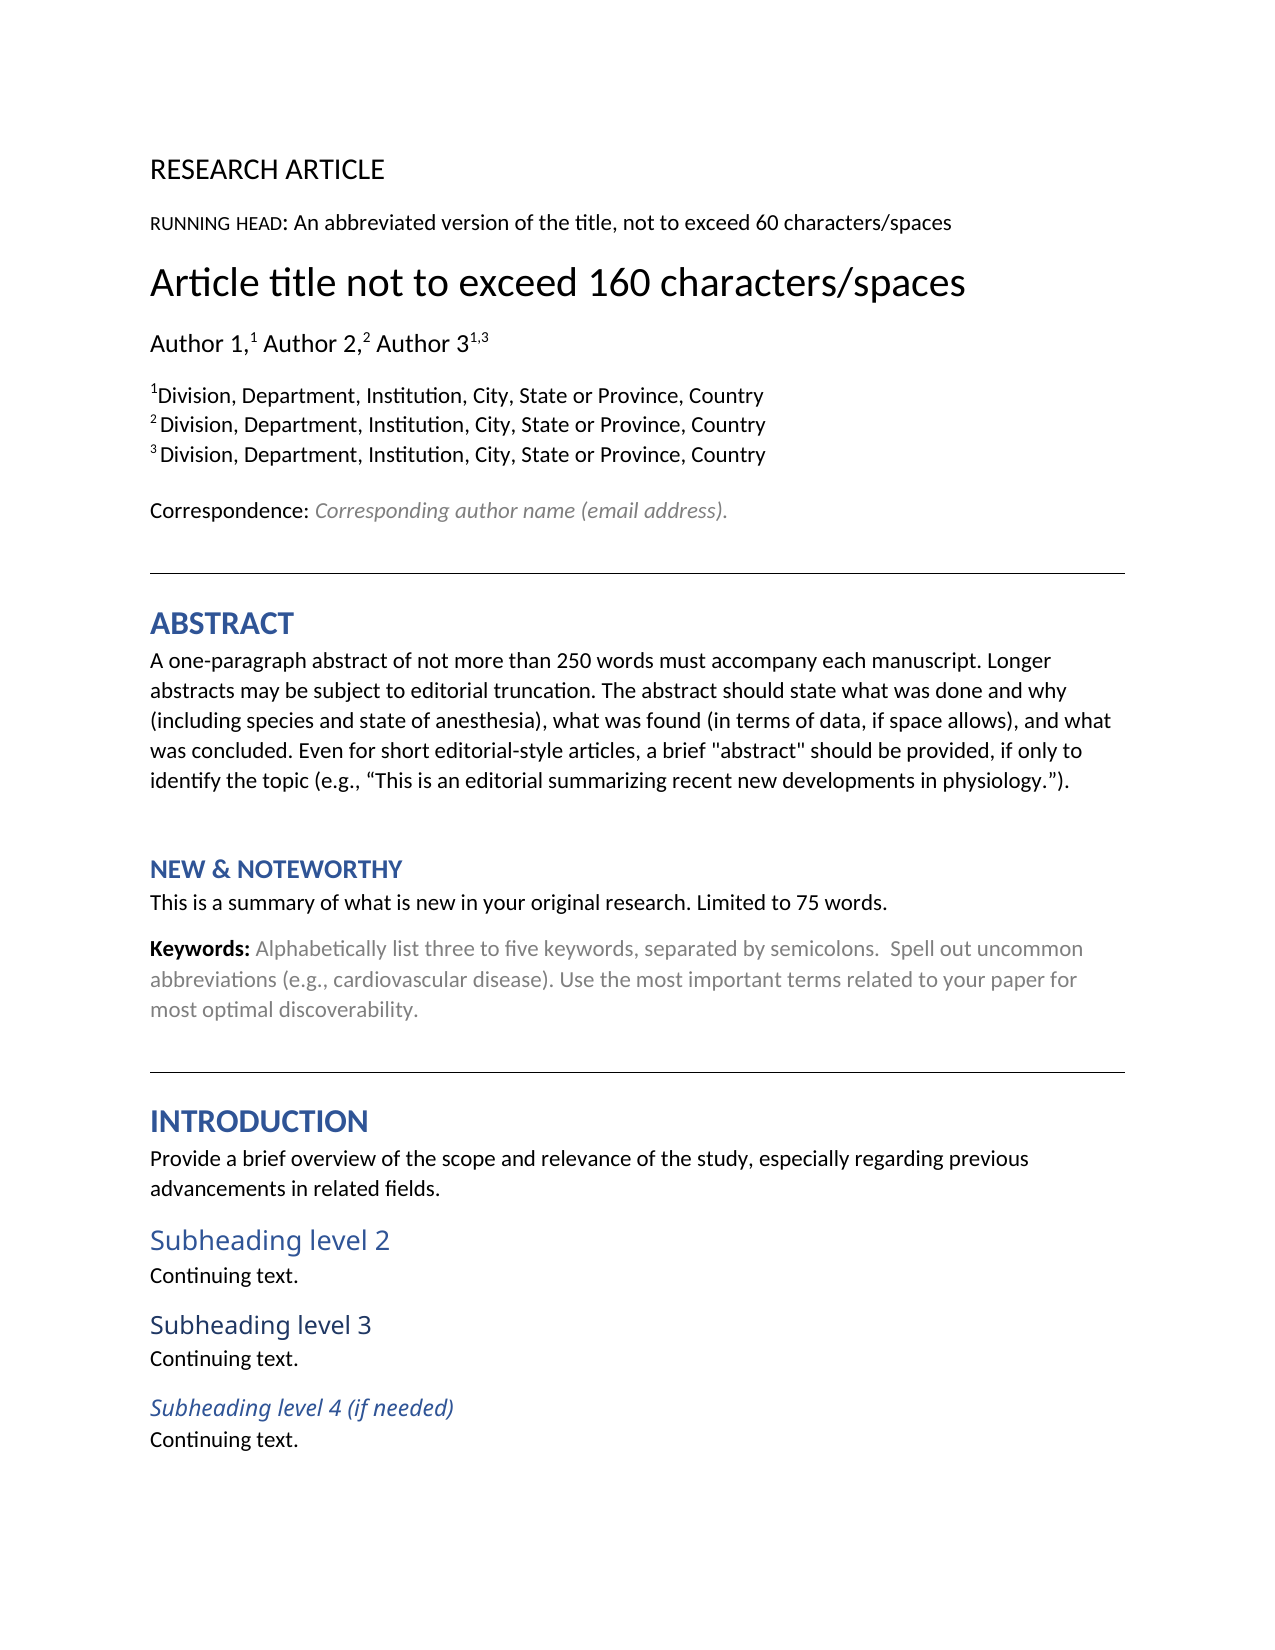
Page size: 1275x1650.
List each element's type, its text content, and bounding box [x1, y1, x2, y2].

text A one-paragraph abstract of not more than 250 words must accompany each manuscript. Longer abstracts may be subject to editorial truncation. The abstract should state what was done and why (including species and state of anesthesia), what was found (in terms of data, if space allows), and what was concluded. Even for short editorial-style articles, a brief "abstract" should be provided, if only to identify the topic (e.g., “This is an editorial summarizing recent new developments in physiology.”). [150, 646, 1125, 794]
text Provide a brief overview of the scope and relevance of the study, especially regarding previous advancements in related fields. [150, 1144, 1125, 1202]
text Keywords: Alphabetically list three to five keywords, separated by semicolons. Spell out uncommon abbreviations (e.g., cardiovascular disease). Use the most important terms related to your paper for most optimal discoverability. [150, 934, 1125, 1023]
text Continuing text. [150, 1344, 1125, 1373]
text RESEARCH ARTICLE [150, 150, 1125, 187]
text Article title not to exceed 160 characters/spaces [150, 256, 1125, 307]
text 3 Division, Department, Institution, City, State or Province, Country [150, 441, 1125, 468]
text This is a summary of what is new in your original research. Limited to 75 words. [150, 888, 1125, 916]
subtitle Subheading level 4 (if needed) [150, 1391, 1125, 1423]
subtitle Subheading level 3 [150, 1308, 1125, 1342]
text Correspondence: Corresponding author name (email address). [150, 497, 1125, 524]
text 1Division, Department, Institution, City, State or Province, Country [150, 378, 1125, 410]
subtitle INTRODUCTION [150, 1100, 1125, 1141]
subtitle ABSTRACT [150, 602, 1125, 642]
text running head: An abbreviated version of the title, not to exceed 60 characters/spaces [150, 206, 1125, 237]
subtitle NEW & NOTEWORTHY [150, 852, 1125, 885]
text Continuing text. [150, 1425, 1125, 1453]
text 2 Division, Department, Institution, City, State or Province, Country [150, 410, 1125, 438]
text Author 1,1 Author 2,2 Author 31,3 [150, 328, 1125, 359]
subtitle Subheading level 2 [150, 1221, 1125, 1258]
text Continuing text. [150, 1261, 1125, 1289]
